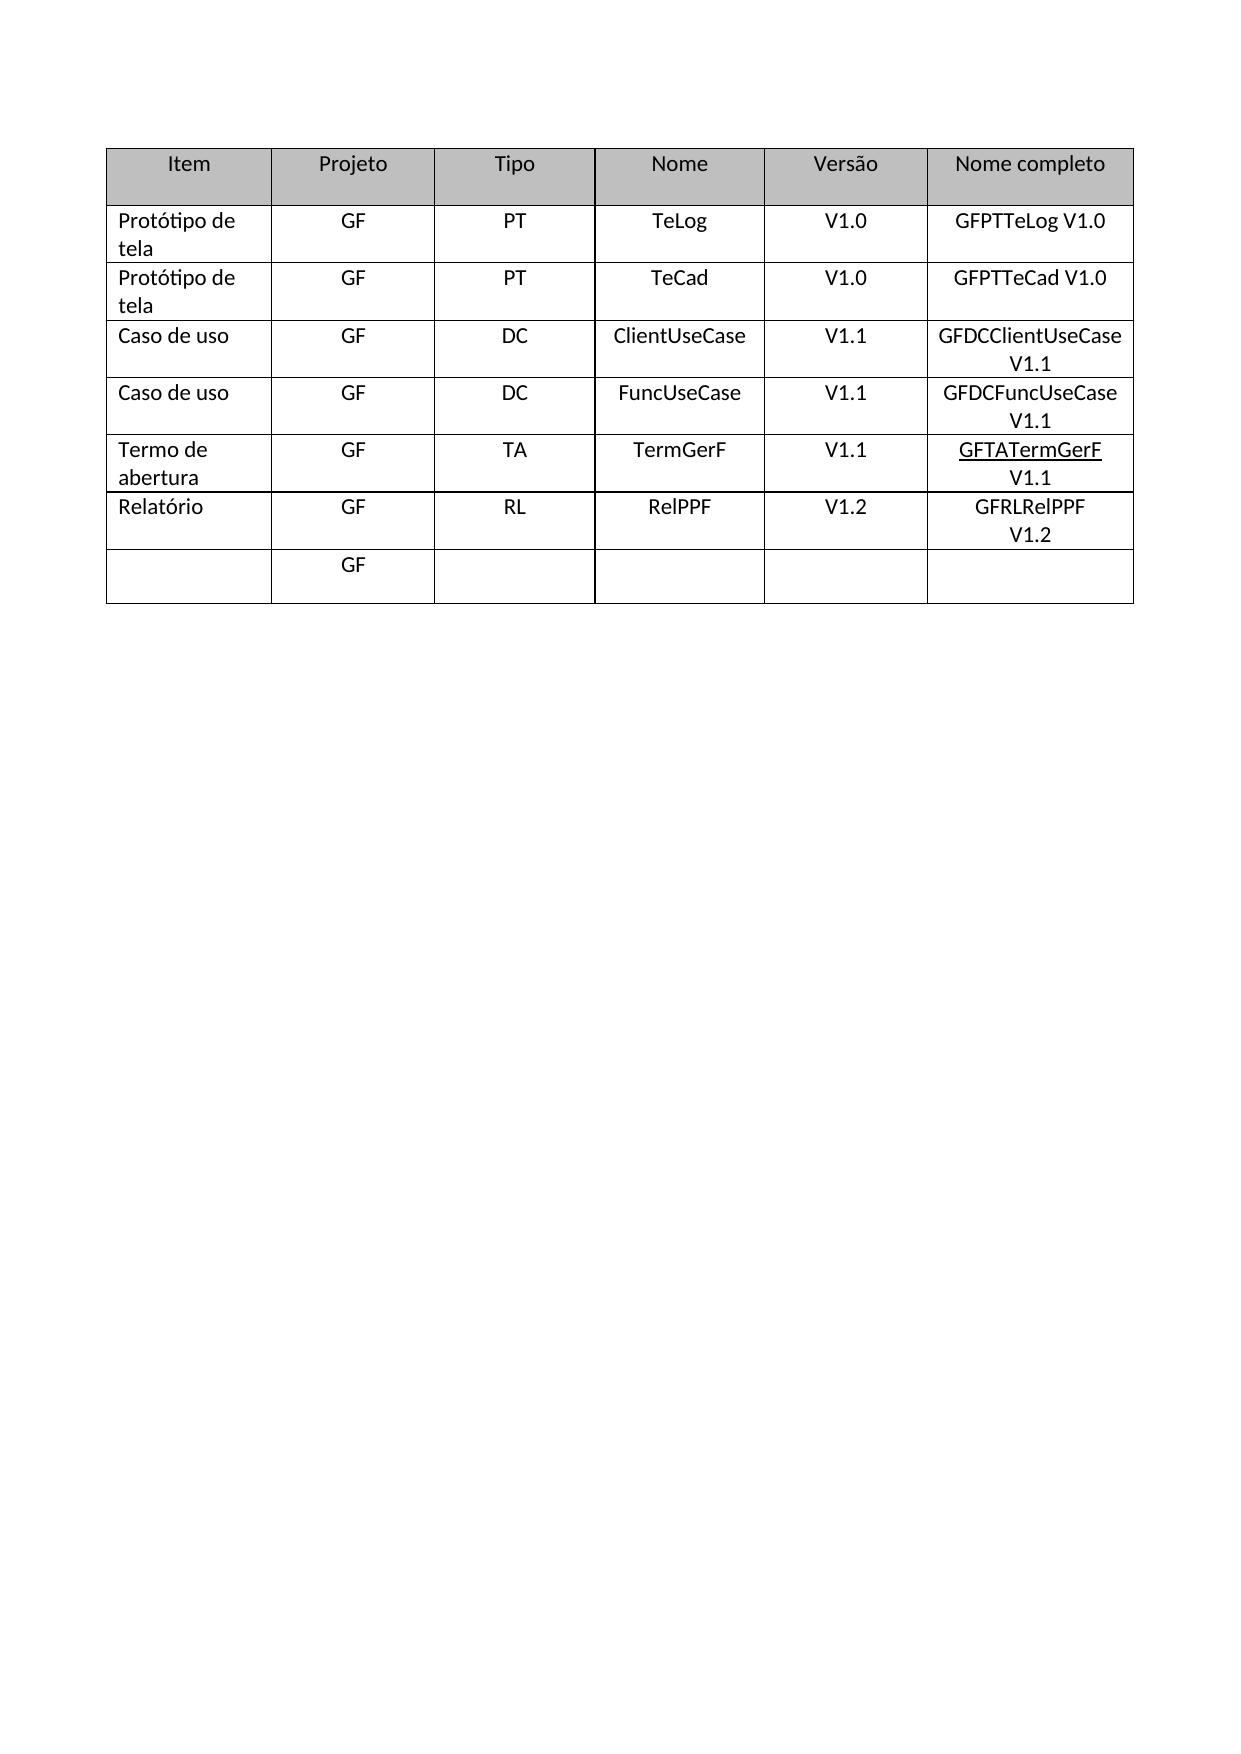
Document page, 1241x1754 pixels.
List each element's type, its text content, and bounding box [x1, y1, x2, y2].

table_cell [596, 550, 764, 603]
table_cell Termo de abertura [107, 435, 271, 491]
table_cell GF [272, 206, 434, 262]
table_cell TeLog [596, 206, 764, 262]
table_cell [435, 550, 594, 603]
table_header Nome [596, 149, 764, 205]
table_cell ClientUseCase [596, 321, 764, 377]
table_cell GFPTTeCad V1.0 [928, 263, 1133, 320]
table_cell [107, 550, 271, 603]
table_cell GF [272, 321, 434, 377]
table_cell GFRLRelPPF V1.2 [928, 493, 1133, 549]
table_cell RelPPF [596, 493, 764, 549]
table_cell Caso de uso [107, 321, 271, 377]
table_cell GF [272, 263, 434, 320]
table_cell GFTATermGerF V1.1 [928, 435, 1133, 491]
table_cell Caso de uso [107, 378, 271, 434]
table_cell RL [435, 493, 594, 549]
table_header Item [107, 149, 271, 205]
table_header Tipo [435, 149, 594, 205]
table_cell GF [272, 550, 434, 603]
table_cell V1.2 [765, 493, 927, 549]
table_cell GFDCFuncUseCase V1.1 [928, 378, 1133, 434]
table_cell GF [272, 435, 434, 491]
table_cell V1.1 [765, 321, 927, 377]
table_header Nome completo [928, 149, 1133, 205]
table_cell GF [272, 493, 434, 549]
table_cell PT [435, 263, 594, 320]
table_cell PT [435, 206, 594, 262]
table_cell Protótipo de tela [107, 263, 271, 320]
table_cell GFPTTeLog V1.0 [928, 206, 1133, 262]
table_cell TermGerF [596, 435, 764, 491]
table_cell V1.1 [765, 378, 927, 434]
table_cell GF [272, 378, 434, 434]
table_cell [928, 550, 1133, 603]
table_cell V1.0 [765, 206, 927, 262]
table_cell V1.1 [765, 435, 927, 491]
table_header Projeto [272, 149, 434, 205]
table_cell TeCad [596, 263, 764, 320]
table_cell V1.0 [765, 263, 927, 320]
table_cell FuncUseCase [596, 378, 764, 434]
table_cell GFDCClientUseCase V1.1 [928, 321, 1133, 377]
table_cell TA [435, 435, 594, 491]
table_header Versão [765, 149, 927, 205]
table_cell DC [435, 378, 594, 434]
table_cell [765, 550, 927, 603]
table_cell DC [435, 321, 594, 377]
table_cell Protótipo de tela [107, 206, 271, 262]
table_cell Relatório [107, 493, 271, 549]
